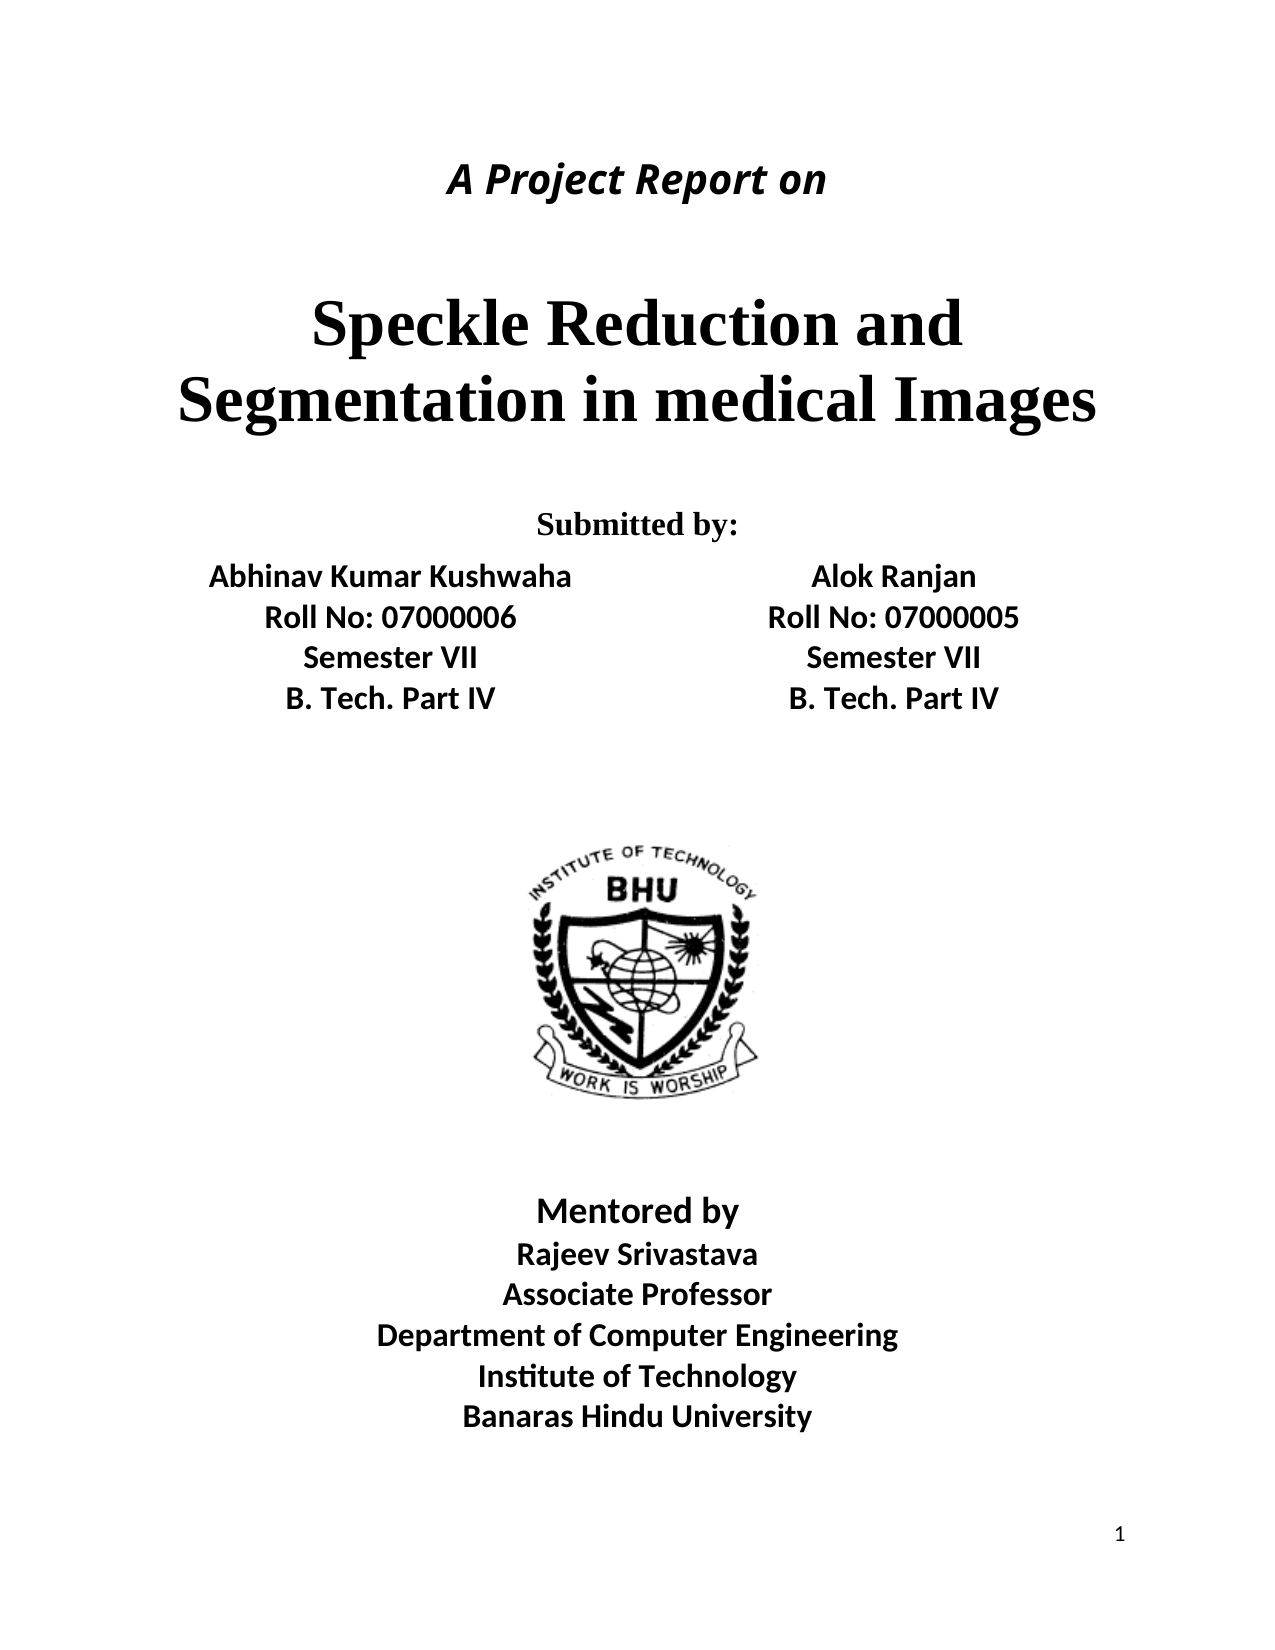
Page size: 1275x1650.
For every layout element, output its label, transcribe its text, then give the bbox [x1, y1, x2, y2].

text Submitted by: [150, 504, 1125, 543]
text Mentored by Rajeev Srivastava [150, 1187, 1125, 1273]
table_header Alok Ranjan Roll No: 07000005 Semester VII B. Tech. Part IV [642, 555, 1146, 757]
text A Project Report on [150, 150, 1125, 207]
text Department of Computer Engineering Institute of Technology Banaras Hindu University [150, 1314, 1125, 1436]
table_header Abhinav Kumar Kushwaha Roll No: 07000006 Semester VII B. Tech. Part IV [139, 555, 642, 757]
text Associate Professor [150, 1273, 1125, 1314]
text Speckle Reduction and Segmentation in medical Images [150, 283, 1125, 436]
